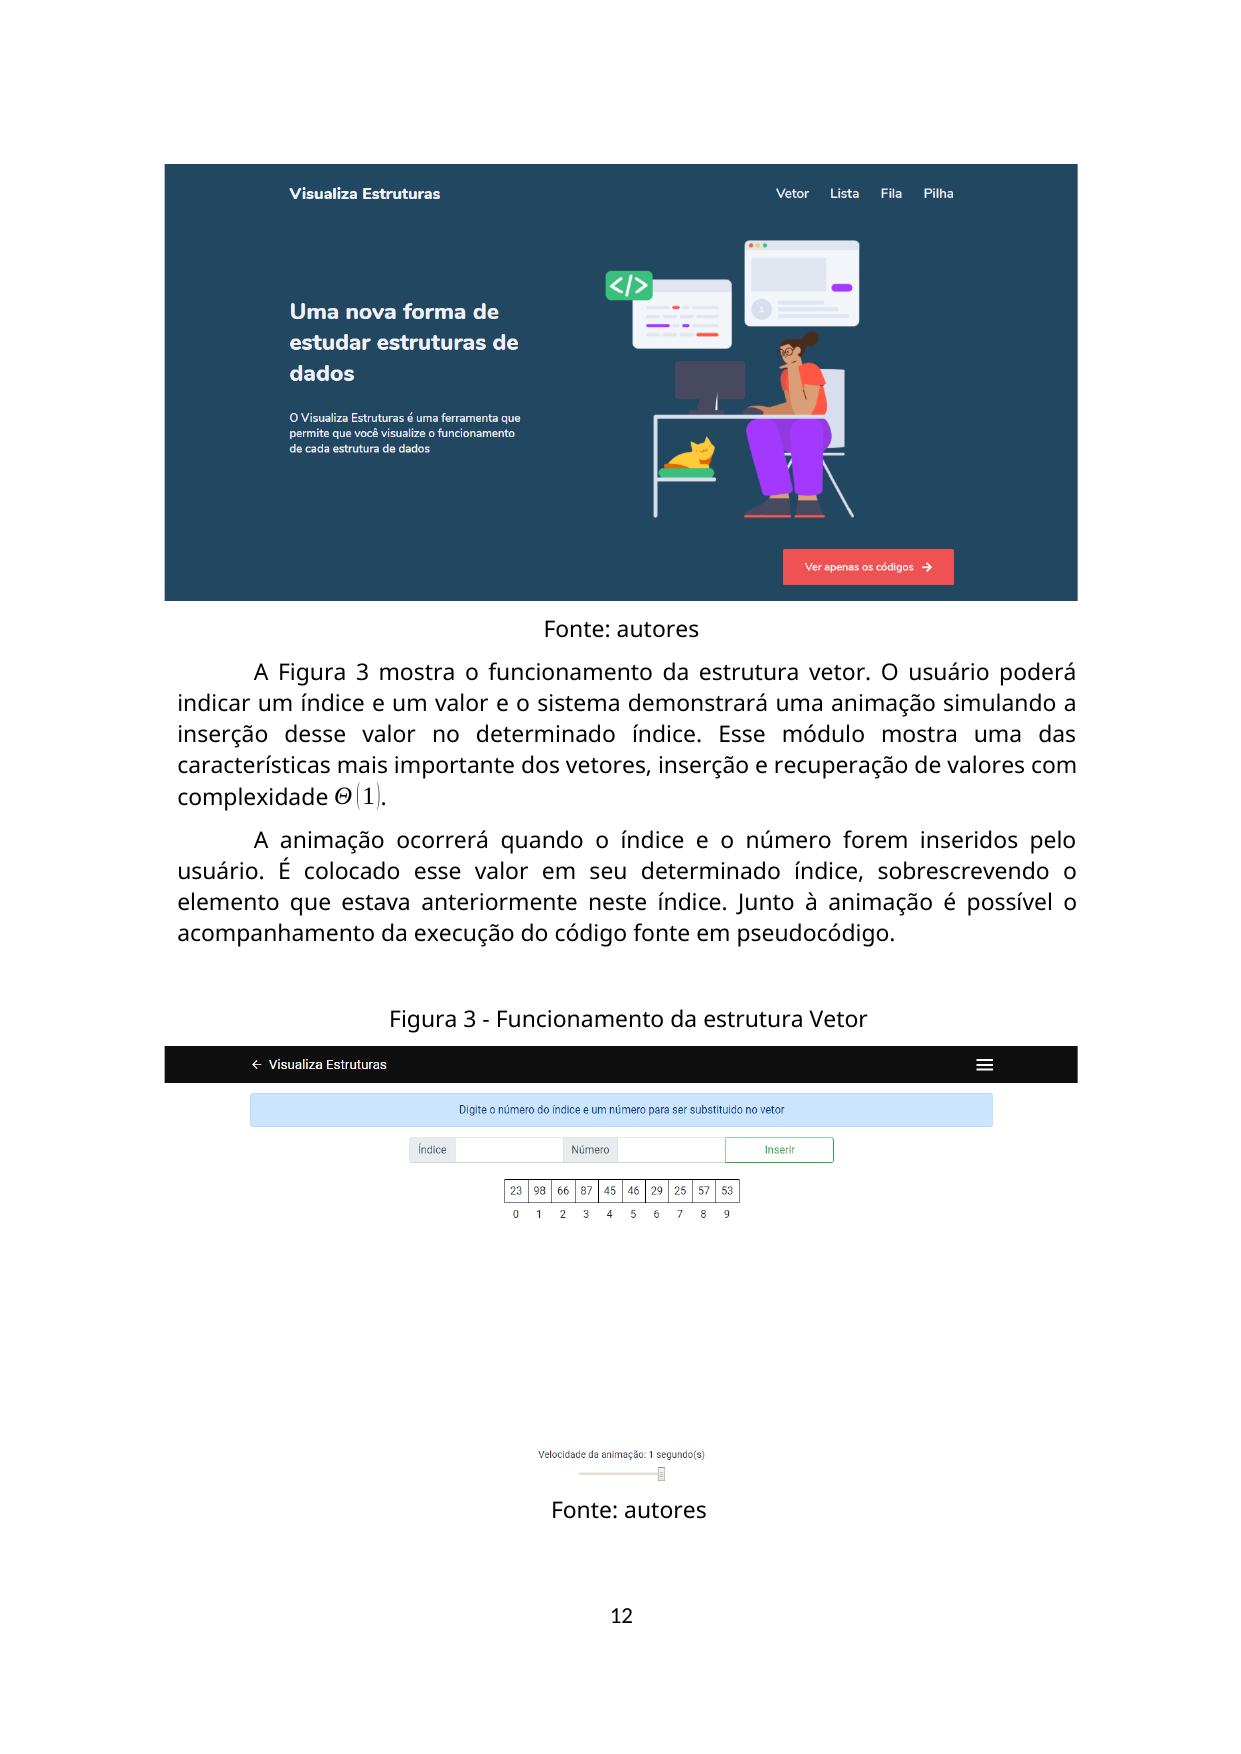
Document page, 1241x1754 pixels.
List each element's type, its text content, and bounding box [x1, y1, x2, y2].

text Figura 3 - Funcionamento da estrutura Vetor [177, 1003, 1078, 1034]
picture [164, 1046, 1078, 1483]
picture [164, 164, 1078, 601]
text A Figura 3 mostra o funcionamento da estrutura vetor. O usuário poderá indicar um índice e um valor e o sistema demonstrará uma animação simulando a inserção desse valor no determinado índice. Esse módulo mostra uma das características mais importante dos vetores, inserção e recuperação de valores com complexidade . [177, 656, 1078, 812]
text Fonte: autores [177, 1494, 1078, 1526]
text A animação ocorrerá quando o índice e o número forem inseridos pelo usuário. É colocado esse valor em seu determinado índice, sobrescrevendo o elemento que estava anteriormente neste índice. Junto à animação é possível o acompanhamento da execução do código fonte em pseudocódigo. [177, 823, 1078, 948]
text Fonte: autores [164, 612, 1078, 644]
